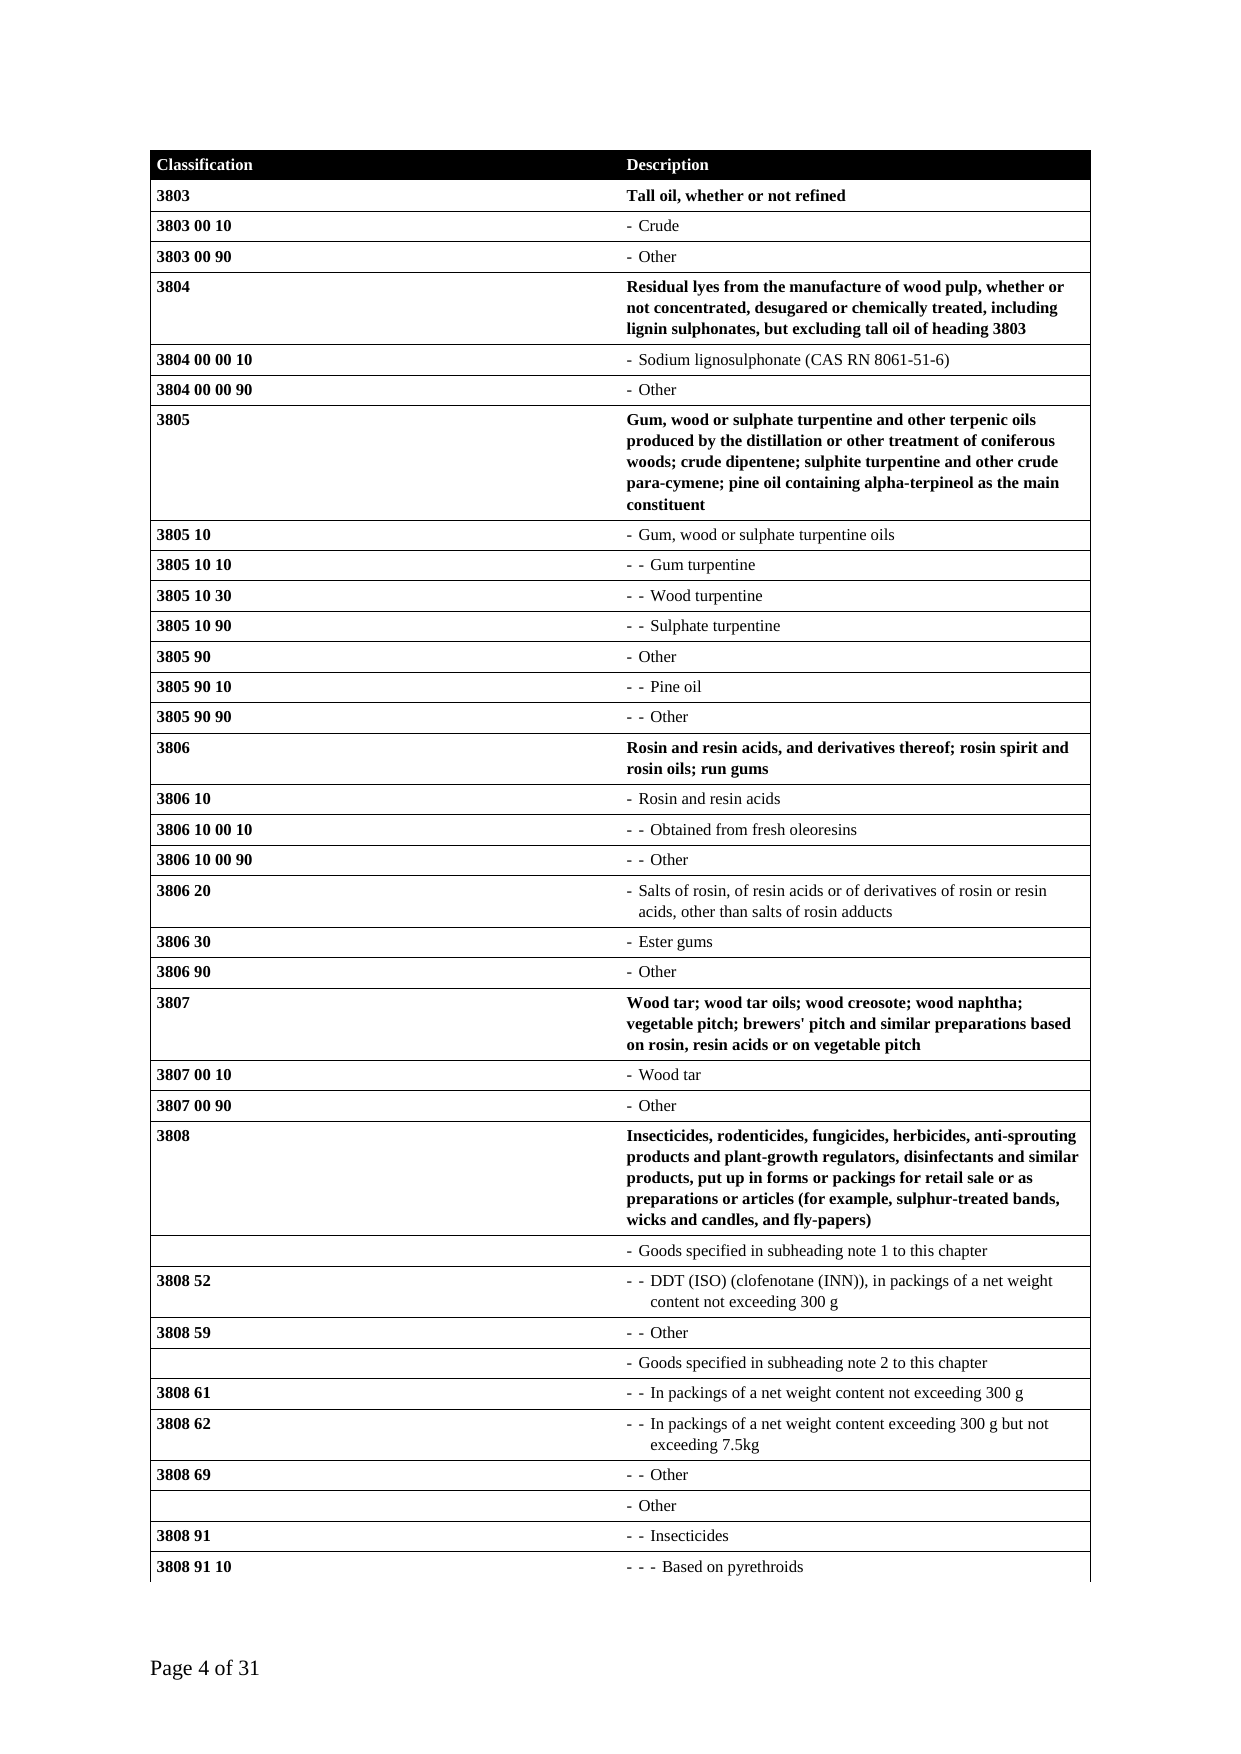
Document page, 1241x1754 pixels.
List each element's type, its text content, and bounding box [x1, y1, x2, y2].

table_cell 3803 [151, 180, 621, 211]
table_cell 3805 10 [151, 521, 621, 550]
table_cell - - In packings of a net weight content not exceeding 300 g [621, 1379, 1090, 1408]
table_cell 3805 10 10 [151, 551, 621, 580]
table_cell 3806 20 [151, 876, 621, 927]
table_cell 3805 [151, 406, 621, 519]
table_cell - - Obtained from fresh oleoresins [621, 815, 1090, 845]
table_cell - Other [621, 1091, 1090, 1121]
table_cell Wood tar; wood tar oils; wood creosote; wood naphtha; vegetable pitch; brewers' pitch and similar preparations based on rosin, resin acids or on vegetable pitch [621, 989, 1090, 1060]
table_cell - - Other [621, 1461, 1090, 1490]
table_cell [151, 1491, 621, 1521]
table_cell 3804 [151, 273, 621, 344]
table_cell Tall oil, whether or not refined [621, 180, 1090, 211]
table_cell - Ester gums [621, 928, 1090, 957]
table_cell - - Other [621, 703, 1090, 732]
table_cell 3808 91 10 [151, 1552, 621, 1582]
table_header Classification [151, 151, 621, 180]
table_cell 3806 10 00 10 [151, 815, 621, 845]
table_cell 3807 00 90 [151, 1091, 621, 1121]
table_cell 3808 91 [151, 1522, 621, 1551]
table_cell 3805 90 10 [151, 673, 621, 702]
table_header Description [621, 151, 1090, 180]
table_cell Residual lyes from the manufacture of wood pulp, whether or not concentrated, desugared or chemically treated, including lignin sulphonates, but excluding tall oil of heading 3803 [621, 273, 1090, 344]
table_cell - Gum, wood or sulphate turpentine oils [621, 521, 1090, 550]
table_cell 3808 [151, 1122, 621, 1235]
table_cell - - Sulphate turpentine [621, 612, 1090, 641]
table_cell - Other [621, 376, 1090, 405]
table_cell [151, 1236, 621, 1266]
table_cell - - Insecticides [621, 1522, 1090, 1551]
table_cell - Other [621, 958, 1090, 987]
table_cell 3808 62 [151, 1410, 621, 1460]
table_cell 3805 10 30 [151, 581, 621, 611]
table_cell - - Gum turpentine [621, 551, 1090, 580]
table_cell 3806 30 [151, 928, 621, 957]
table_cell 3807 00 10 [151, 1061, 621, 1090]
table_cell 3804 00 00 10 [151, 345, 621, 374]
table_cell - - In packings of a net weight content exceeding 300 g but not exceeding 7.5kg [621, 1410, 1090, 1460]
table_cell 3806 90 [151, 958, 621, 987]
table_cell 3808 59 [151, 1318, 621, 1348]
table_cell Rosin and resin acids, and derivatives thereof; rosin spirit and rosin oils; run gums [621, 734, 1090, 784]
table_cell 3808 52 [151, 1267, 621, 1317]
table_cell 3806 [151, 734, 621, 784]
table_cell - - DDT (ISO) (clofenotane (INN)), in packings of a net weight content not exceeding 300 g [621, 1267, 1090, 1317]
table_cell Gum, wood or sulphate turpentine and other terpenic oils produced by the distillation or other treatment of coniferous woods; crude dipentene; sulphite turpentine and other crude para-cymene; pine oil containing alpha-terpineol as the main constituent [621, 406, 1090, 519]
table_cell - Goods specified in subheading note 1 to this chapter [621, 1236, 1090, 1266]
table_cell 3805 10 90 [151, 612, 621, 641]
table_cell 3806 10 [151, 785, 621, 814]
table_cell 3805 90 [151, 642, 621, 672]
table_cell 3803 00 10 [151, 212, 621, 241]
table_cell - Salts of rosin, of resin acids or of derivatives of rosin or resin acids, other than salts of rosin adducts [621, 876, 1090, 927]
table_cell - Other [621, 1491, 1090, 1521]
table_cell - - Pine oil [621, 673, 1090, 702]
table_cell - Wood tar [621, 1061, 1090, 1090]
table_cell 3807 [151, 989, 621, 1060]
table_cell - Crude [621, 212, 1090, 241]
table_cell 3806 10 00 90 [151, 846, 621, 875]
table_cell - - Wood turpentine [621, 581, 1090, 611]
table_cell [151, 1349, 621, 1378]
table_cell - Other [621, 242, 1090, 272]
table_cell - - - Based on pyrethroids [621, 1552, 1090, 1582]
table_cell - - Other [621, 846, 1090, 875]
table_cell 3803 00 90 [151, 242, 621, 272]
table_cell 3808 61 [151, 1379, 621, 1408]
table_cell - Rosin and resin acids [621, 785, 1090, 814]
table_cell - Other [621, 642, 1090, 672]
table_cell - - Other [621, 1318, 1090, 1348]
table_cell - Goods specified in subheading note 2 to this chapter [621, 1349, 1090, 1378]
table_cell 3805 90 90 [151, 703, 621, 732]
table_cell - Sodium lignosulphonate (CAS RN 8061-51-6) [621, 345, 1090, 374]
table_cell 3808 69 [151, 1461, 621, 1490]
table_cell 3804 00 00 90 [151, 376, 621, 405]
table_cell Insecticides, rodenticides, fungicides, herbicides, anti-sprouting products and plant-growth regulators, disinfectants and similar products, put up in forms or packings for retail sale or as preparations or articles (for example, sulphur-treated bands, wicks and candles, and fly-papers) [621, 1122, 1090, 1235]
